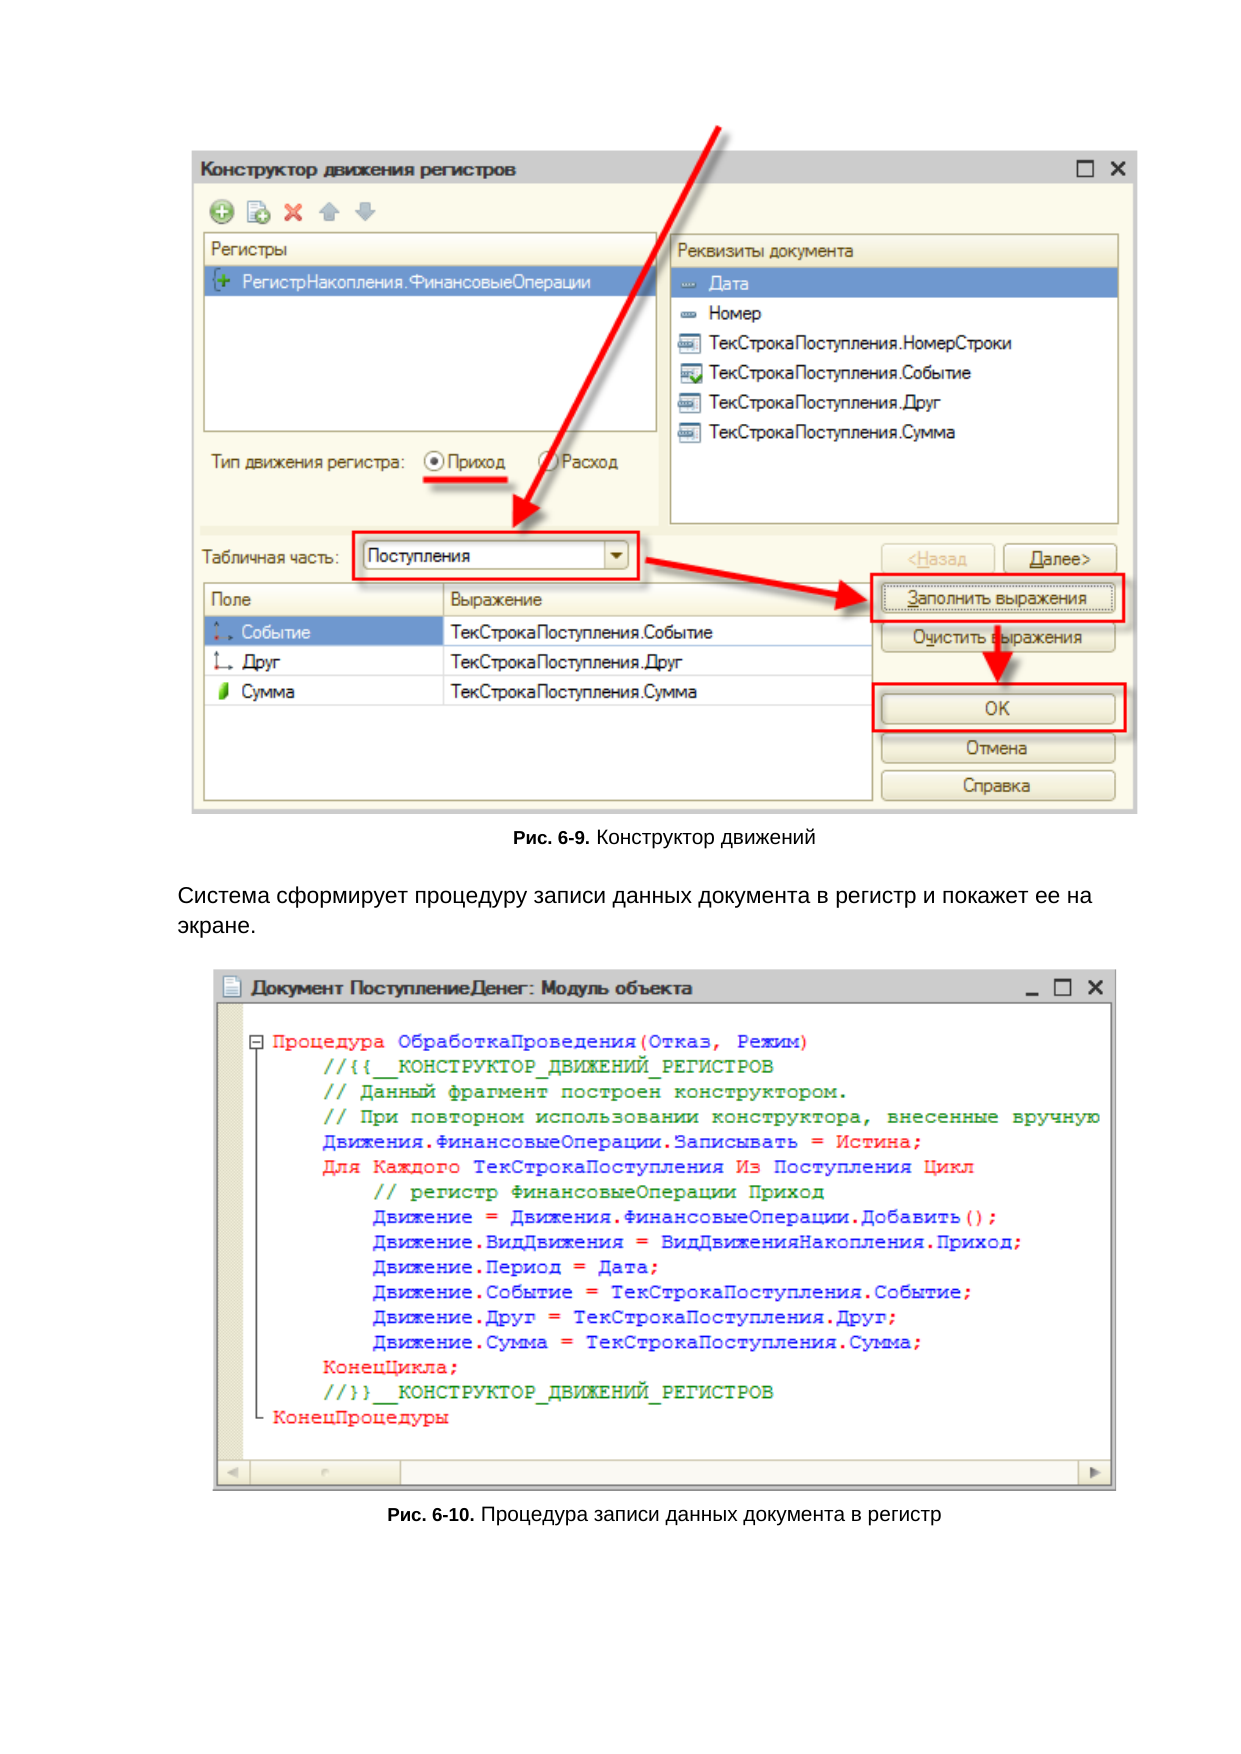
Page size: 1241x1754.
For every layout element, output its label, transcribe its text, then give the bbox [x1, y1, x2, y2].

picture [212, 968, 1117, 1491]
text Система сформирует процедуру записи данных документа в регистр и покажет ее на экране. [177, 878, 1152, 938]
picture [191, 118, 1138, 814]
text Рис. 6-9. Конструктор движений [177, 818, 1152, 848]
text Рис. 6-10. Процедура записи данных документа в регистр [177, 1495, 1152, 1525]
